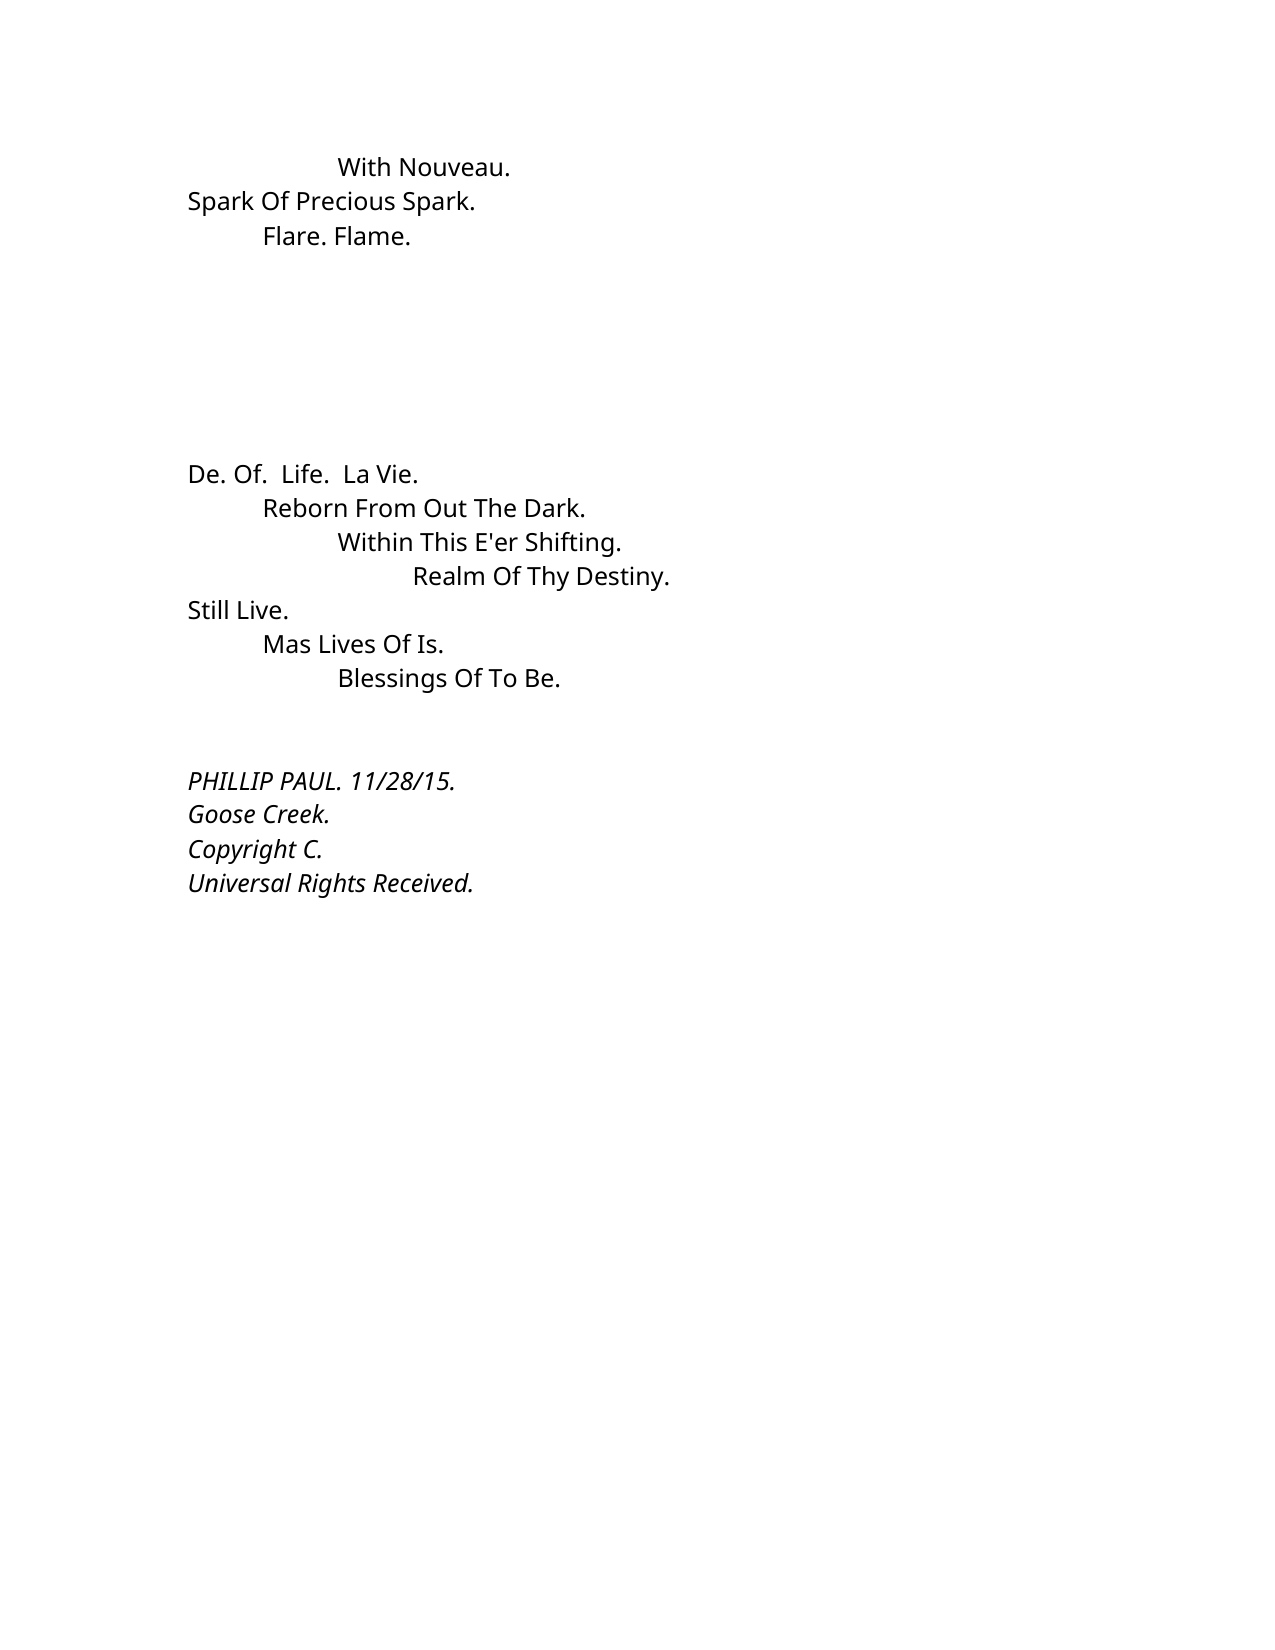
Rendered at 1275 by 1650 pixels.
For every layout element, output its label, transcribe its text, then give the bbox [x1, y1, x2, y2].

text Universal Rights Received. [187, 865, 1087, 899]
text Within This E'er Shifting. [262, 525, 1087, 559]
text Spark Of Precious Spark. [187, 184, 1087, 218]
text De. Of. Life. La Vie. [187, 457, 1087, 491]
text With Nouveau. [262, 150, 1087, 184]
text Goose Creek. [187, 797, 1087, 831]
text Reborn From Out The Dark. [187, 491, 1087, 525]
text Blessings Of To Be. [262, 661, 1087, 695]
text Mas Lives Of Is. [187, 627, 1087, 661]
text Still Live. [187, 593, 1087, 627]
text Realm Of Thy Destiny. [337, 559, 1087, 593]
text Flare. Flame. [187, 218, 1087, 252]
text PHILLIP PAUL. 11/28/15. [187, 763, 1087, 797]
text Copyright C. [187, 831, 1087, 865]
